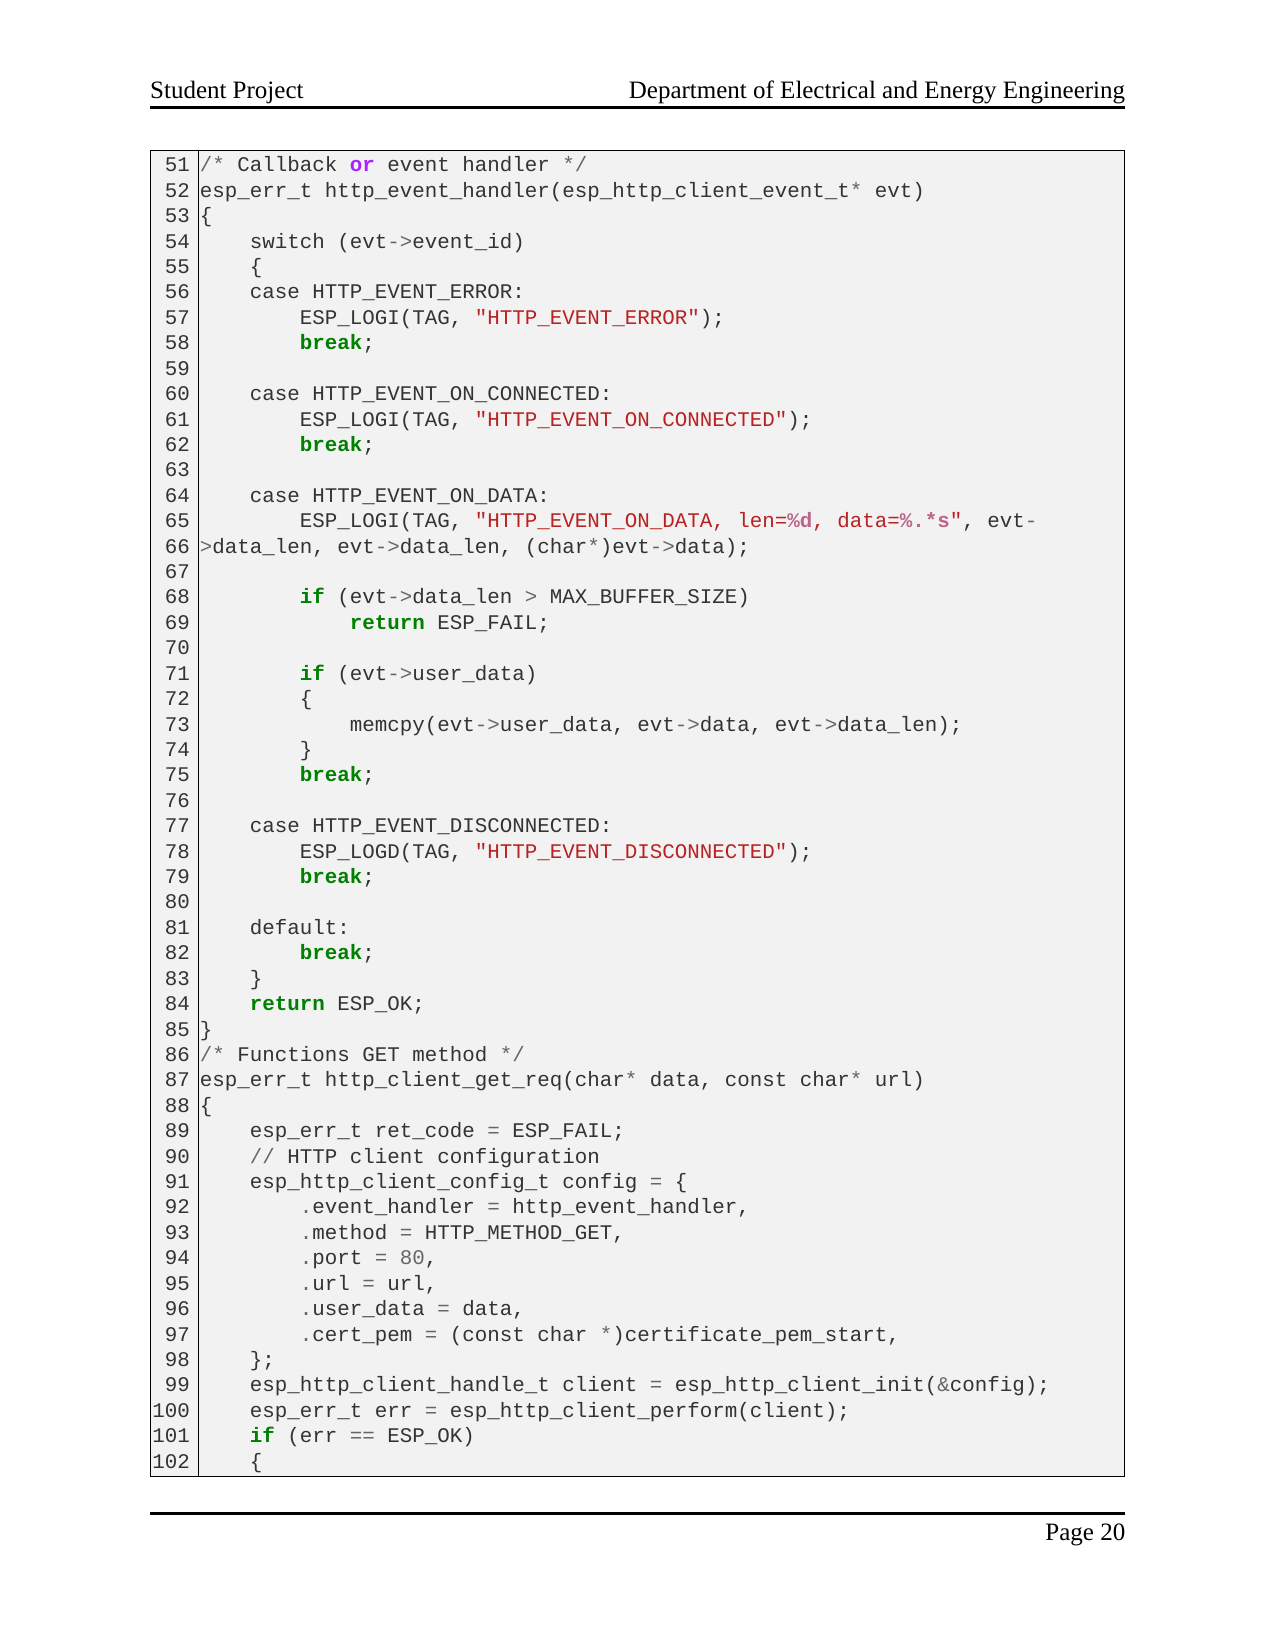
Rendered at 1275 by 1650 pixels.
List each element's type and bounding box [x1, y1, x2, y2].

table_header [151, 151, 198, 1476]
table_header [199, 151, 1124, 1476]
